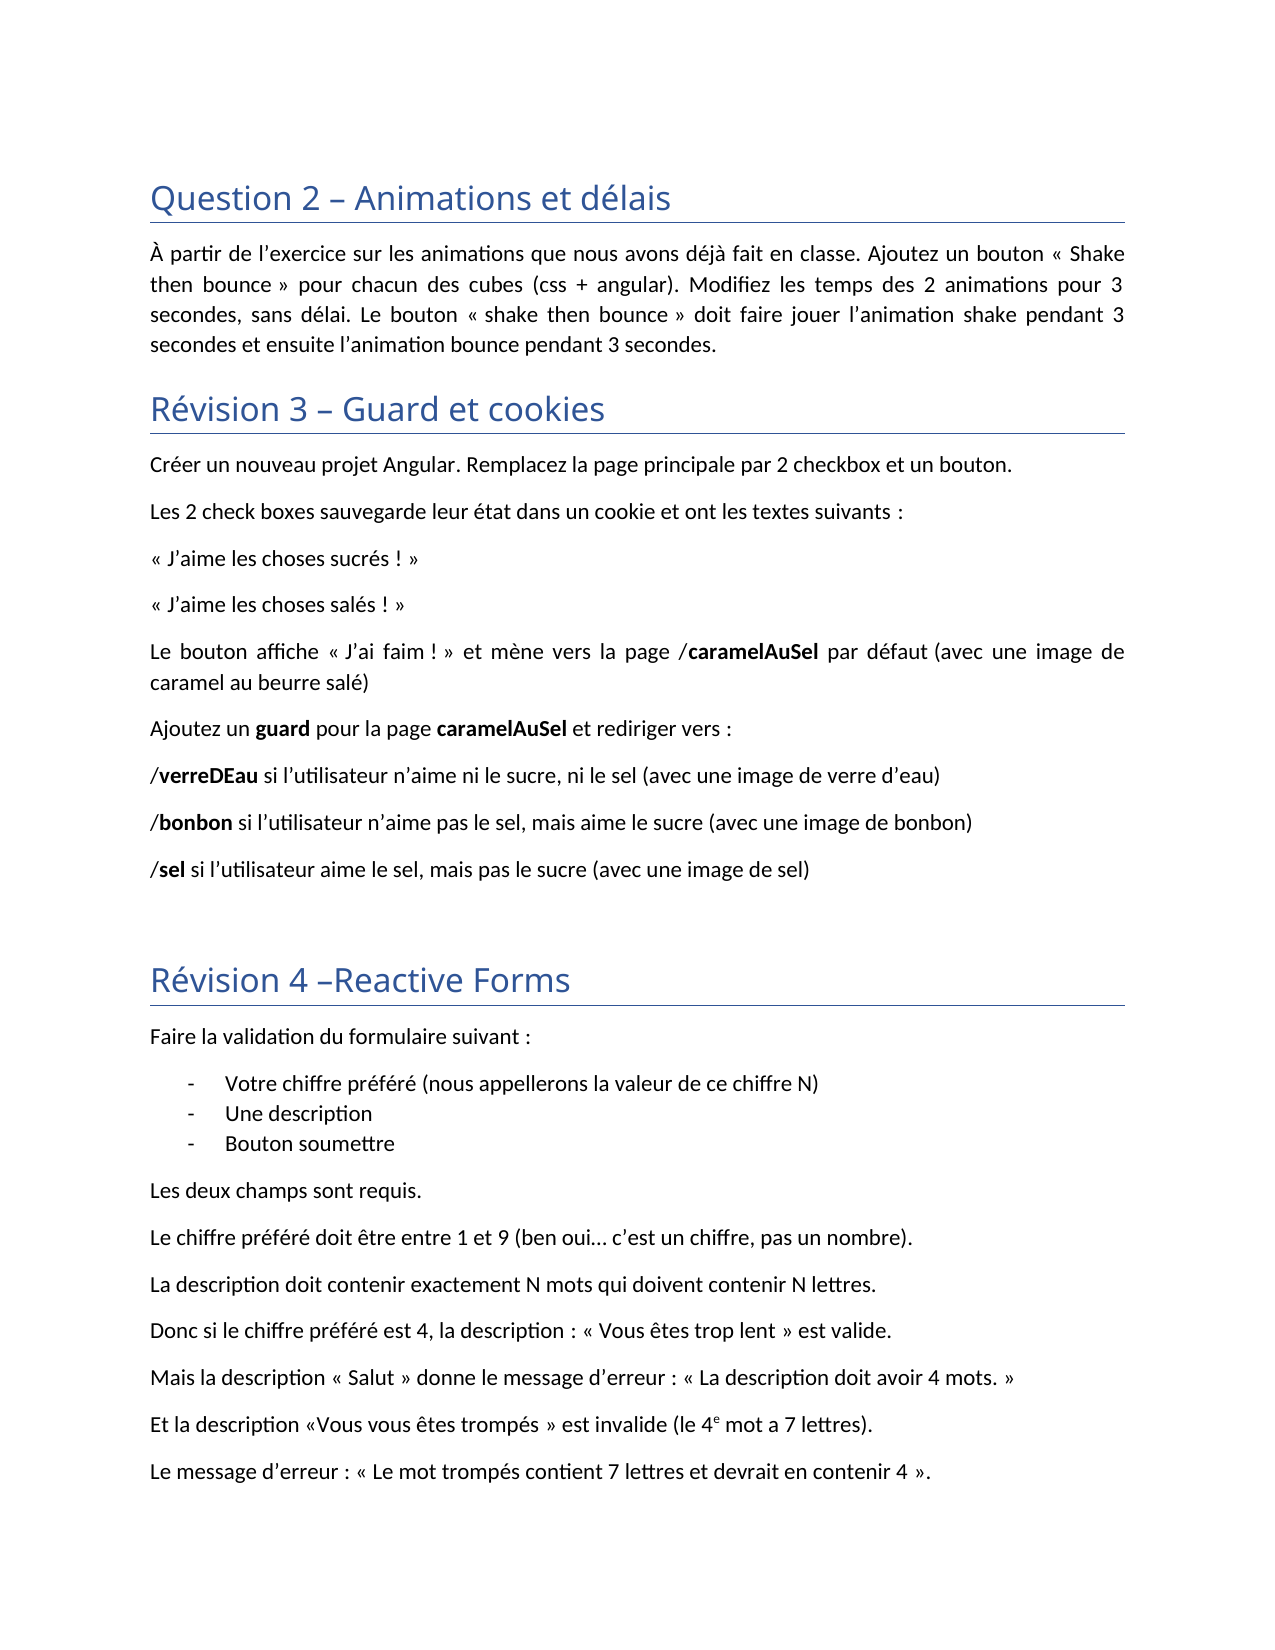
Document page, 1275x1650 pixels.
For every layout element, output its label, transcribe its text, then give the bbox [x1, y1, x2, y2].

text /sel si l’utilisateur aime le sel, mais pas le sucre (avec une image de sel) [150, 855, 1125, 883]
text /bonbon si l’utilisateur n’aime pas le sel, mais aime le sucre (avec une image de bonbon) [150, 808, 1125, 836]
list Bouton soumettre [187, 1129, 1125, 1157]
text La description doit contenir exactement N mots qui doivent contenir N lettres. [150, 1270, 1125, 1298]
text Le bouton affiche « J’ai faim ! » et mène vers la page /caramelAuSel par défaut (avec une image de caramel au beurre salé) [150, 637, 1125, 696]
text Donc si le chiffre préféré est 4, la description : « Vous êtes trop lent » est valide. [150, 1317, 1125, 1345]
text À partir de l’exercice sur les animations que nous avons déjà fait en classe. Ajoutez un bouton « Shake then bounce » pour chacun des cubes (css + angular). Modifiez les temps des 2 animations pour 3 secondes, sans délai. Le bouton « shake then bounce » doit faire jouer l’animation shake pendant 3 secondes et ensuite l’animation bounce pendant 3 secondes. [150, 239, 1125, 358]
text Le chiffre préféré doit être entre 1 et 9 (ben oui… c’est un chiffre, pas un nombre). [150, 1223, 1125, 1251]
text Créer un nouveau projet Angular. Remplacez la page principale par 2 checkbox et un bouton. [150, 450, 1125, 478]
text Le message d’erreur : « Le mot trompés contient 7 lettres et devrait en contenir 4 ». [150, 1457, 1125, 1485]
text Les 2 check boxes sauvegarde leur état dans un cookie et ont les textes suivants : [150, 497, 1125, 525]
text Et la description «Vous vous êtes trompés » est invalide (le 4e mot a 7 lettres). [150, 1410, 1125, 1438]
text /verreDEau si l’utilisateur n’aime ni le sucre, ni le sel (avec une image de verre d’eau) [150, 761, 1125, 789]
text Ajoutez un guard pour la page caramelAuSel et rediriger vers : [150, 714, 1125, 743]
text « J’aime les choses salés ! » [150, 591, 1125, 619]
subtitle Question 2 – Animations et délais [150, 175, 1125, 222]
text « J’aime les choses sucrés ! » [150, 544, 1125, 572]
subtitle Révision 4 –Reactive Forms [150, 957, 1125, 1005]
text Les deux champs sont requis. [150, 1176, 1125, 1204]
list Une description [187, 1099, 1125, 1127]
list Votre chiffre préféré (nous appellerons la valeur de ce chiffre N) [187, 1069, 1125, 1097]
subtitle Révision 3 – Guard et cookies [150, 385, 1125, 433]
text Mais la description « Salut » donne le message d’erreur : « La description doit avoir 4 mots. » [150, 1363, 1125, 1392]
text Faire la validation du formulaire suivant : [150, 1022, 1125, 1050]
